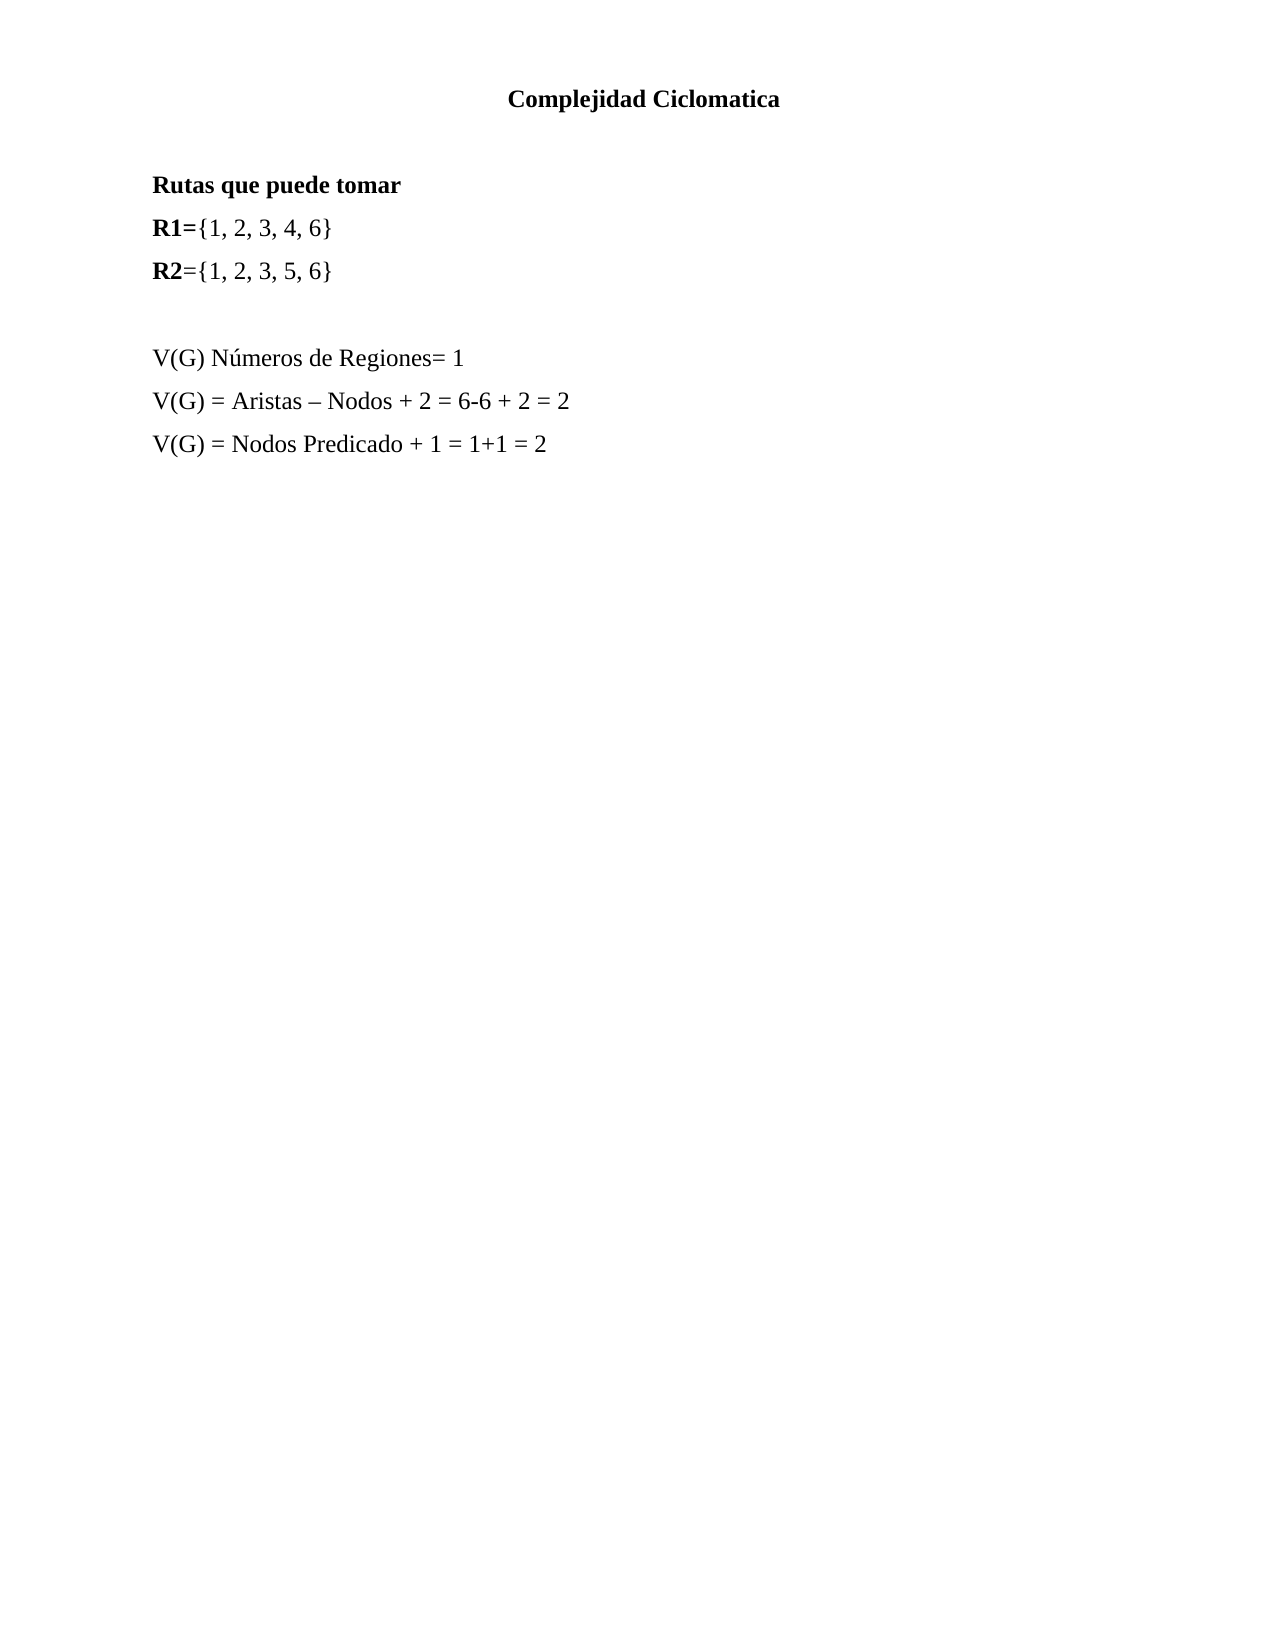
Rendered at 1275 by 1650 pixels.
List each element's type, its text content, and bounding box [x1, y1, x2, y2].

text Complejidad Ciclomatica [152, 84, 1135, 113]
text Rutas que puede tomar [152, 170, 1135, 199]
text R2={1, 2, 3, 5, 6} [152, 256, 1135, 285]
text R1={1, 2, 3, 4, 6} [152, 213, 1135, 242]
text V(G) = Aristas – Nodos + 2 = 6-6 + 2 = 2 [152, 386, 1135, 414]
text V(G) = Nodos Predicado + 1 = 1+1 = 2 [152, 429, 1135, 458]
text V(G) Números de Regiones= 1 [152, 343, 1135, 371]
